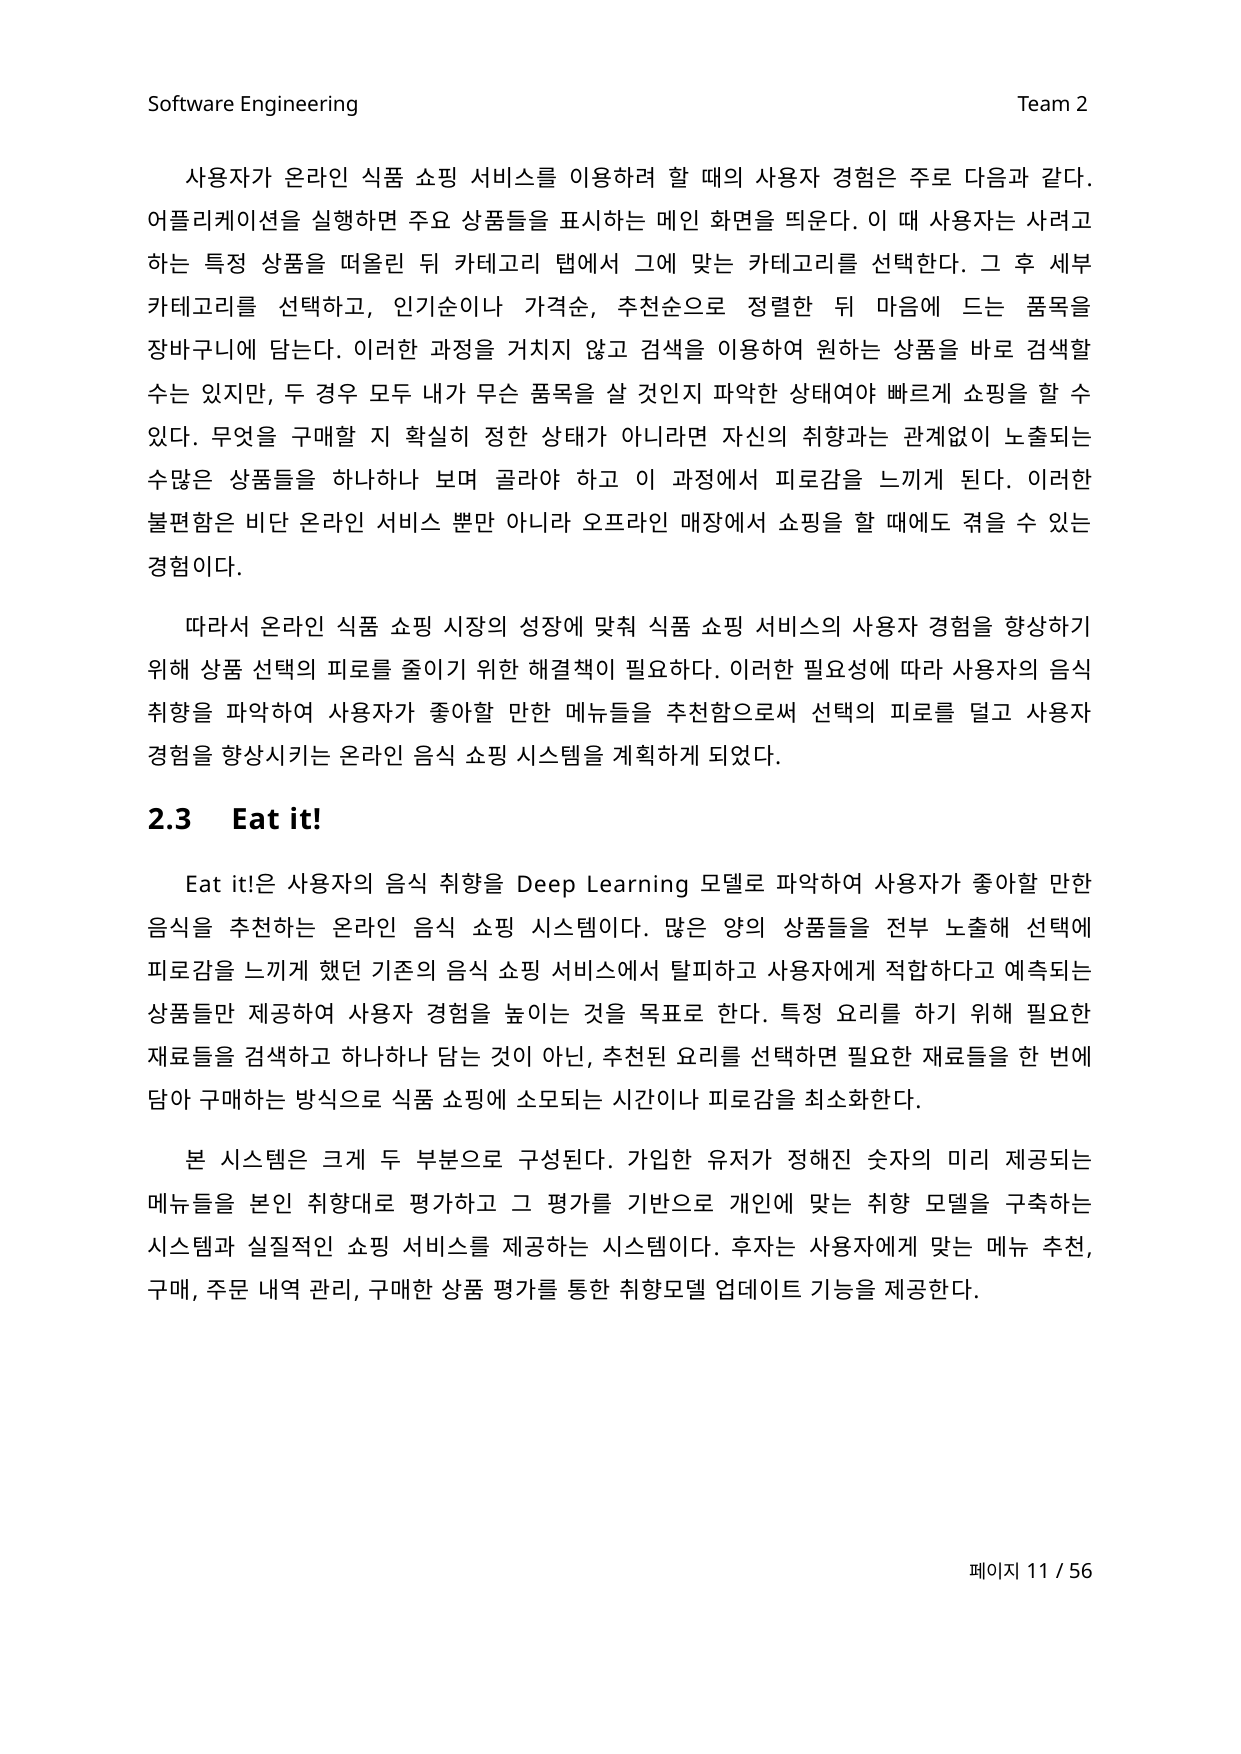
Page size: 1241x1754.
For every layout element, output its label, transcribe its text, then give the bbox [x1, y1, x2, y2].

text 본 시스템은 크게 두 부분으로 구성된다. 가입한 유저가 정해진 숫자의 미리 제공되는 메뉴들을 본인 취향대로 평가하고 그 평가를 기반으로 개인에 맞는 취향 모델을 구축하는 시스템과 실질적인 쇼핑 서비스를 제공하는 시스템이다. 후자는 사용자에게 맞는 메뉴 추천, 구매, 주문 내역 관리, 구매한 상품 평가를 통한 취향모델 업데이트 기능을 제공한다. [148, 1142, 1092, 1305]
text 사용자가 온라인 식품 쇼핑 서비스를 이용하려 할 때의 사용자 경험은 주로 다음과 같다. 어플리케이션을 실행하면 주요 상품들을 표시하는 메인 화면을 띄운다. 이 때 사용자는 사려고 하는 특정 상품을 떠올린 뒤 카테고리 탭에서 그에 맞는 카테고리를 선택한다. 그 후 세부 카테고리를 선택하고, 인기순이나 가격순, 추천순으로 정렬한 뒤 마음에 드는 품목을 장바구니에 담는다. 이러한 과정을 거치지 않고 검색을 이용하여 원하는 상품을 바로 검색할 수는 있지만, 두 경우 모두 내가 무슨 품목을 살 것인지 파악한 상태여야 빠르게 쇼핑을 할 수 있다. 무엇을 구매할 지 확실히 정한 상태가 아니라면 자신의 취향과는 관계없이 노출되는 수많은 상품들을 하나하나 보며 골라야 하고 이 과정에서 피로감을 느끼게 된다. 이러한 불편함은 비단 온라인 서비스 뿐만 아니라 오프라인 매장에서 쇼핑을 할 때에도 겪을 수 있는 경험이다. [148, 159, 1092, 582]
text 따라서 온라인 식품 쇼핑 시장의 성장에 맞춰 식품 쇼핑 서비스의 사용자 경험을 향상하기 위해 상품 선택의 피로를 줄이기 위한 해결책이 필요하다. 이러한 필요성에 따라 사용자의 음식 취향을 파악하여 사용자가 좋아할 만한 메뉴들을 추천함으로써 선택의 피로를 덜고 사용자 경험을 향상시키는 온라인 음식 쇼핑 시스템을 계획하게 되었다. [148, 608, 1092, 771]
list Eat it! [148, 798, 1092, 838]
text Eat it!은 사용자의 음식 취향을 Deep Learning 모델로 파악하여 사용자가 좋아할 만한 음식을 추천하는 온라인 음식 쇼핑 시스템이다. 많은 양의 상품들을 전부 노출해 선택에 피로감을 느끼게 했던 기존의 음식 쇼핑 서비스에서 탈피하고 사용자에게 적합하다고 예측되는 상품들만 제공하여 사용자 경험을 높이는 것을 목표로 한다. 특정 요리를 하기 위해 필요한 재료들을 검색하고 하나하나 담는 것이 아닌, 추천된 요리를 선택하면 필요한 재료들을 한 번에 담아 구매하는 방식으로 식품 쇼핑에 소모되는 시간이나 피로감을 최소화한다. [148, 866, 1092, 1116]
